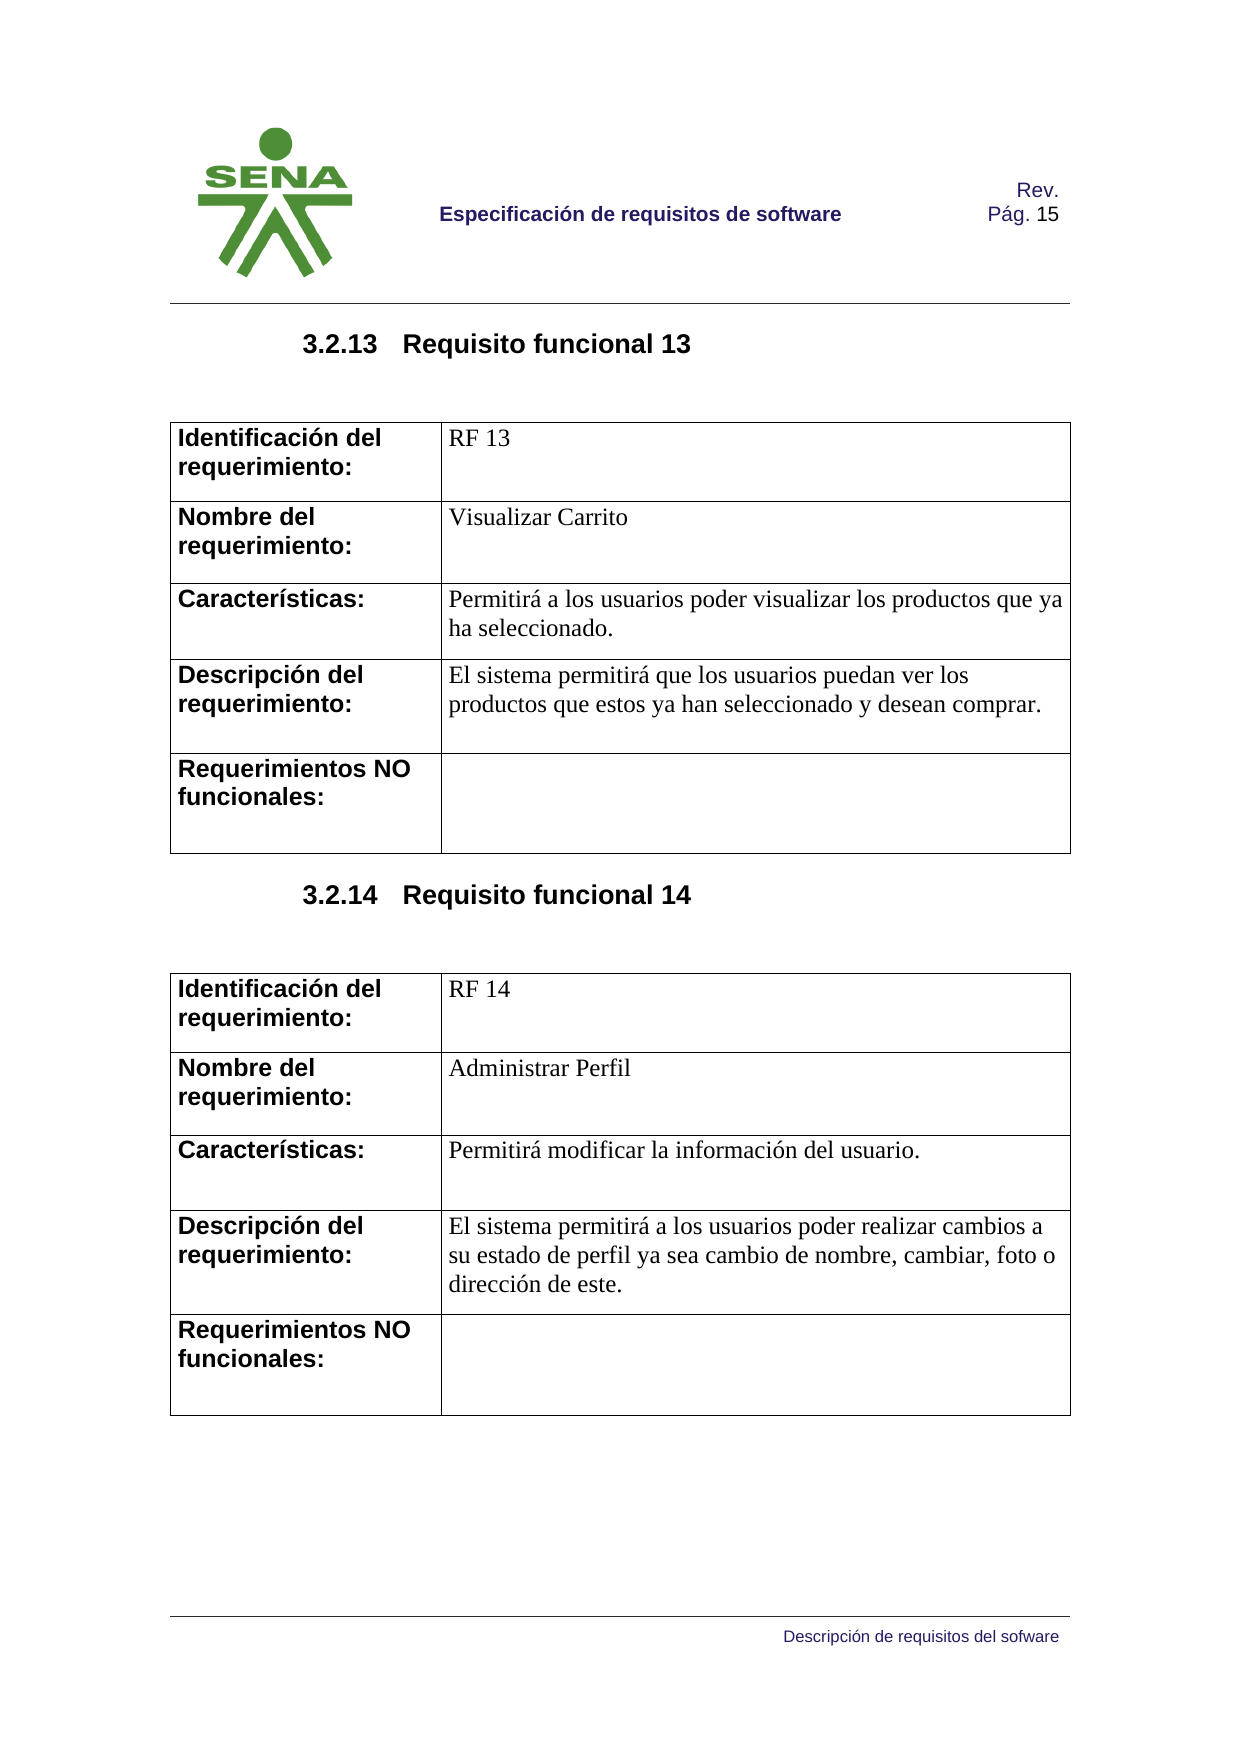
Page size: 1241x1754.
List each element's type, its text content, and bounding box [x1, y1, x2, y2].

picture [181, 108, 369, 296]
list Requisito funcional 14 [302, 879, 1063, 911]
table_cell [442, 1315, 1070, 1415]
table_cell Descripción del requerimiento: [171, 1211, 441, 1314]
table_cell Características: [171, 1136, 441, 1210]
table_cell Descripción del requerimiento: [171, 660, 441, 752]
table_header RF 13 [442, 423, 1070, 501]
table_cell Permitirá modificar la información del usuario. [442, 1136, 1070, 1210]
table_cell Requerimientos NO funcionales: [171, 754, 441, 853]
table_cell Características: [171, 584, 441, 659]
table_header Identificación del requerimiento: [171, 423, 441, 501]
list Requisito funcional 13 [302, 328, 1063, 359]
table_cell Visualizar Carrito [442, 502, 1070, 583]
table_cell Administrar Perfil [442, 1053, 1070, 1134]
table_header Identificación del requerimiento: [171, 974, 441, 1052]
table_cell [442, 754, 1070, 853]
table_cell Nombre del requerimiento: [171, 502, 441, 583]
table_cell El sistema permitirá a los usuarios poder realizar cambios a su estado de perfil ya sea cambio de nombre, cambiar, foto o dirección de este. [442, 1211, 1070, 1314]
table_cell Nombre del requerimiento: [171, 1053, 441, 1134]
table_cell El sistema permitirá que los usuarios puedan ver los productos que estos ya han seleccionado y desean comprar. [442, 660, 1070, 752]
table_cell Requerimientos NO funcionales: [171, 1315, 441, 1415]
table_cell Permitirá a los usuarios poder visualizar los productos que ya ha seleccionado. [442, 584, 1070, 659]
table_header RF 14 [442, 974, 1070, 1052]
